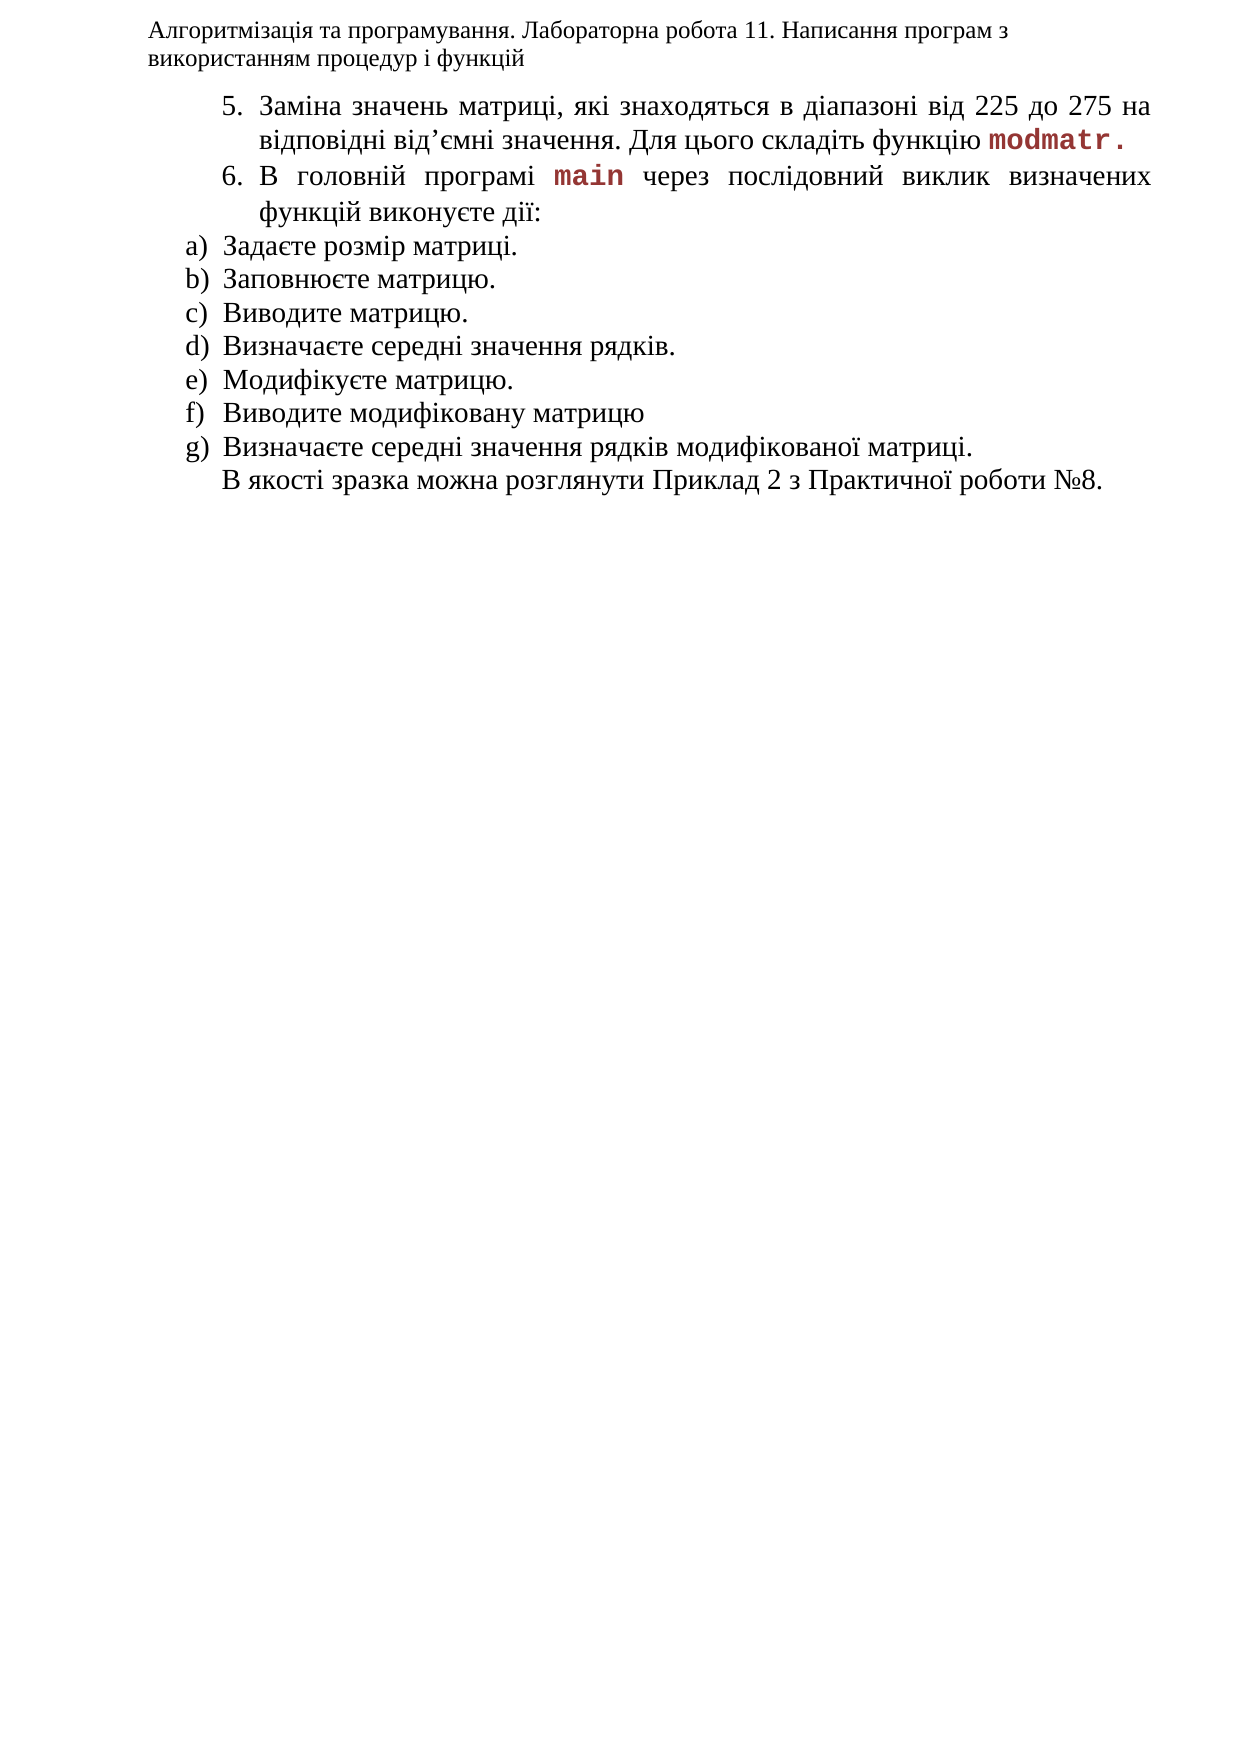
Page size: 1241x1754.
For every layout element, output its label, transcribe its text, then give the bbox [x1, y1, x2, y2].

list Задаєте розмір матриці. [185, 228, 1152, 261]
list Виводите матрицю. [185, 295, 1152, 328]
list Визначаєте середні значення рядків. [185, 328, 1152, 362]
list Заміна значень матриці, які знаходяться в діапазоні від 225 до 275 на відповідні від’ємні значення. Для цього складіть функцію modmatr. [221, 88, 1152, 158]
list Визначаєте середні значення рядків модифікованої матриці. [185, 429, 1152, 462]
list В якості зразка можна розглянути Приклад 2 з Практичної роботи №8. [148, 462, 1152, 496]
list Заповнюєте матрицю. [185, 261, 1152, 295]
list В головній програмі main через послідовний виклик визначених функцій виконуєте дії: [221, 158, 1152, 228]
list Модифікуєте матрицю. [185, 362, 1152, 395]
list Виводите модифіковану матрицю [185, 395, 1152, 429]
